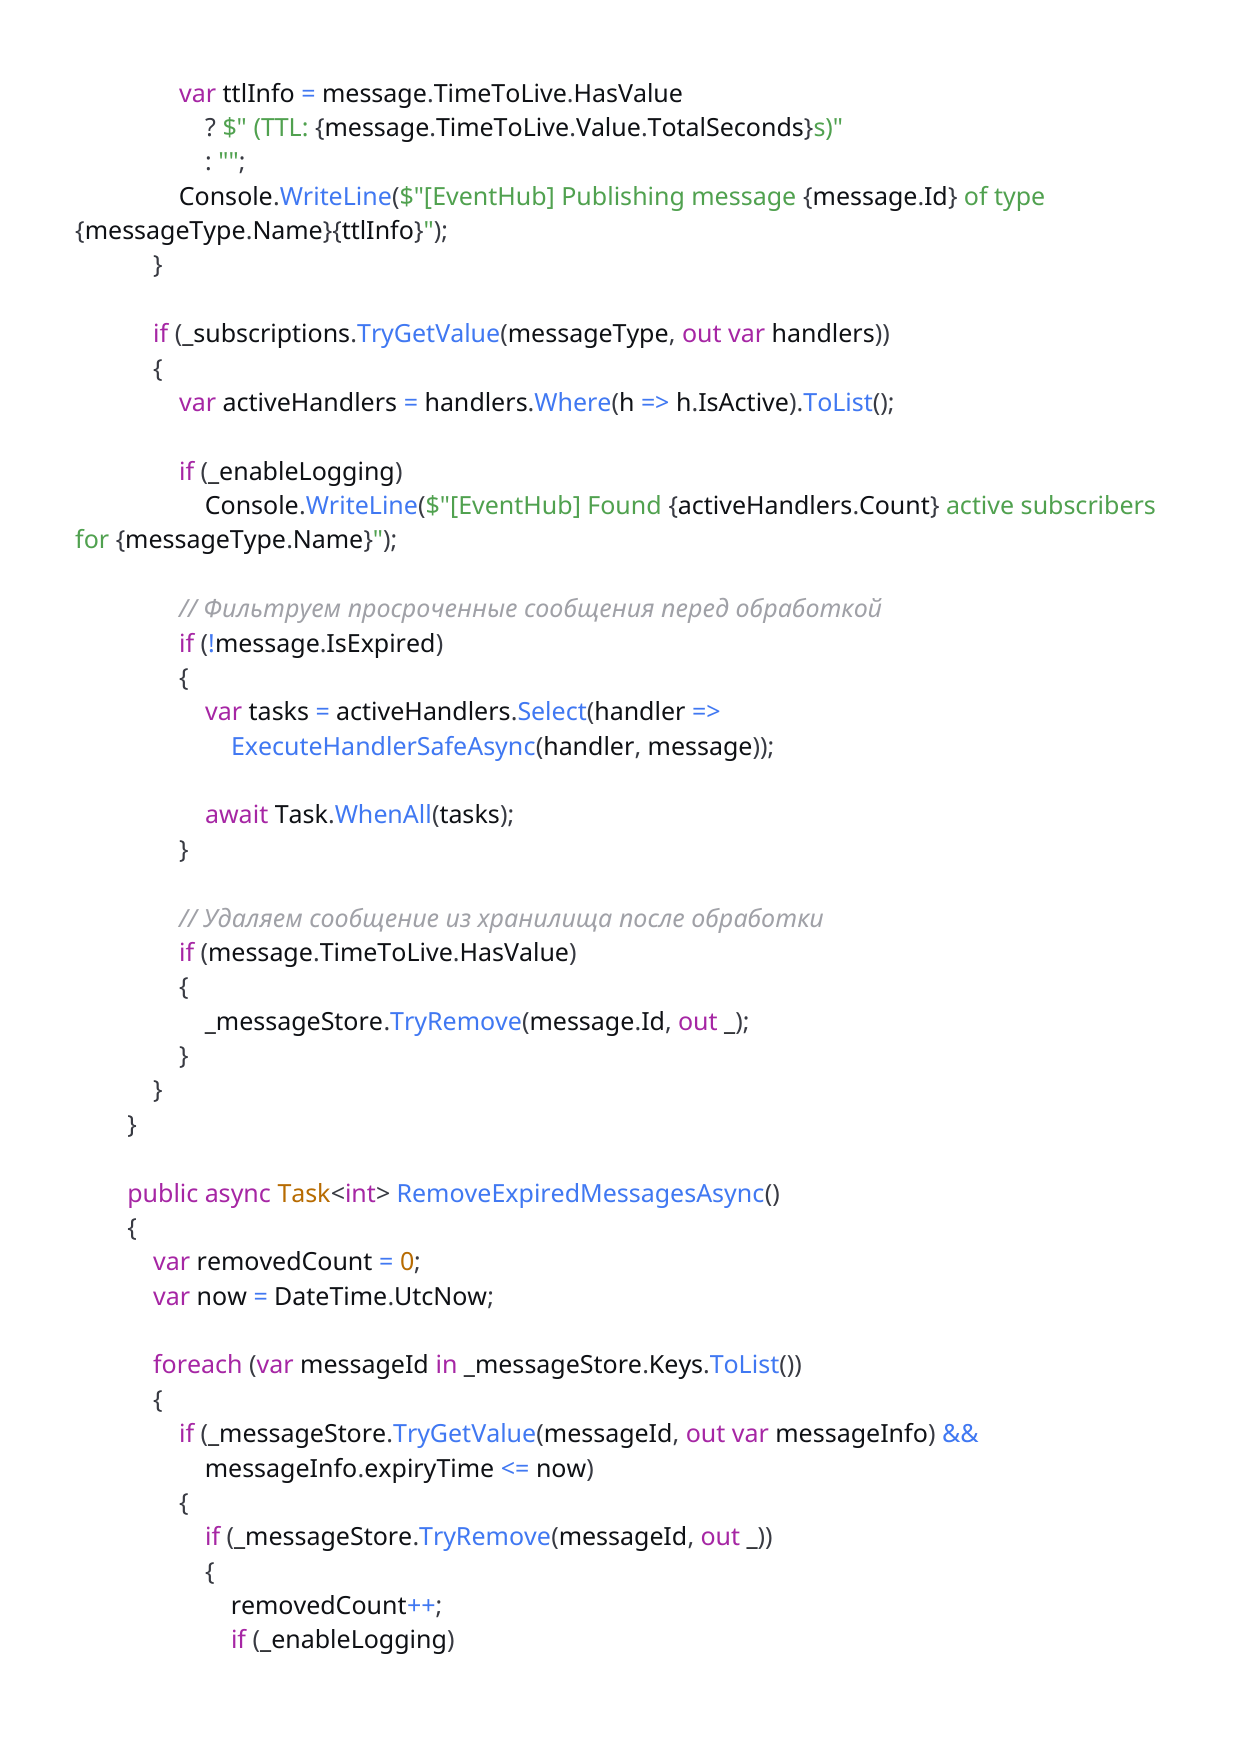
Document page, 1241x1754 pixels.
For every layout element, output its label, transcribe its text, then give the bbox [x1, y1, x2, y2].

text removedCount++; [75, 1587, 1165, 1622]
text } [75, 831, 1165, 866]
text var removedCount = 0; [75, 1244, 1165, 1278]
text public async Task<int> RemoveExpiredMessagesAsync() [75, 1175, 1165, 1209]
text if (!message.IsExpired) [75, 625, 1165, 659]
text { [75, 659, 1165, 694]
text var activeHandlers = handlers.Where(h => h.IsActive).ToList(); [75, 384, 1165, 419]
text ExecuteHandlerSafeAsync(handler, message)); [75, 728, 1165, 762]
text } [75, 1106, 1165, 1141]
text } [75, 247, 1165, 281]
text ? $" (TTL: {message.TimeToLive.Value.TotalSeconds}s)" [75, 109, 1165, 144]
text { [75, 350, 1165, 384]
text if (_messageStore.TryGetValue(messageId, out var messageInfo) && [75, 1416, 1165, 1450]
text if (_messageStore.TryRemove(messageId, out _)) [75, 1519, 1165, 1553]
text // Фильтруем просроченные сообщения перед обработкой [75, 591, 1165, 625]
text { [75, 1553, 1165, 1587]
text var tasks = activeHandlers.Select(handler => [75, 694, 1165, 728]
text { [75, 1484, 1165, 1519]
text // Удаляем сообщение из хранилища после обработки [75, 900, 1165, 934]
text : ""; [75, 144, 1165, 178]
text if (message.TimeToLive.HasValue) [75, 934, 1165, 969]
text Console.WriteLine($"[EventHub] Publishing message {message.Id} of type {messageType.Name}{ttlInfo}"); [75, 178, 1165, 247]
text foreach (var messageId in _messageStore.Keys.ToList()) [75, 1347, 1165, 1381]
text } [75, 1072, 1165, 1106]
text var now = DateTime.UtcNow; [75, 1278, 1165, 1312]
text if (_enableLogging) [75, 453, 1165, 487]
text { [75, 969, 1165, 1003]
text if (_enableLogging) [75, 1622, 1165, 1656]
text messageInfo.expiryTime <= now) [75, 1450, 1165, 1484]
text } [75, 1037, 1165, 1072]
text { [75, 1381, 1165, 1416]
text var ttlInfo = message.TimeToLive.HasValue [75, 75, 1165, 109]
text await Task.WhenAll(tasks); [75, 797, 1165, 831]
text _messageStore.TryRemove(message.Id, out _); [75, 1003, 1165, 1037]
text { [75, 1209, 1165, 1244]
text Console.WriteLine($"[EventHub] Found {activeHandlers.Count} active subscribers for {messageType.Name}"); [75, 487, 1165, 556]
text if (_subscriptions.TryGetValue(messageType, out var handlers)) [75, 316, 1165, 350]
